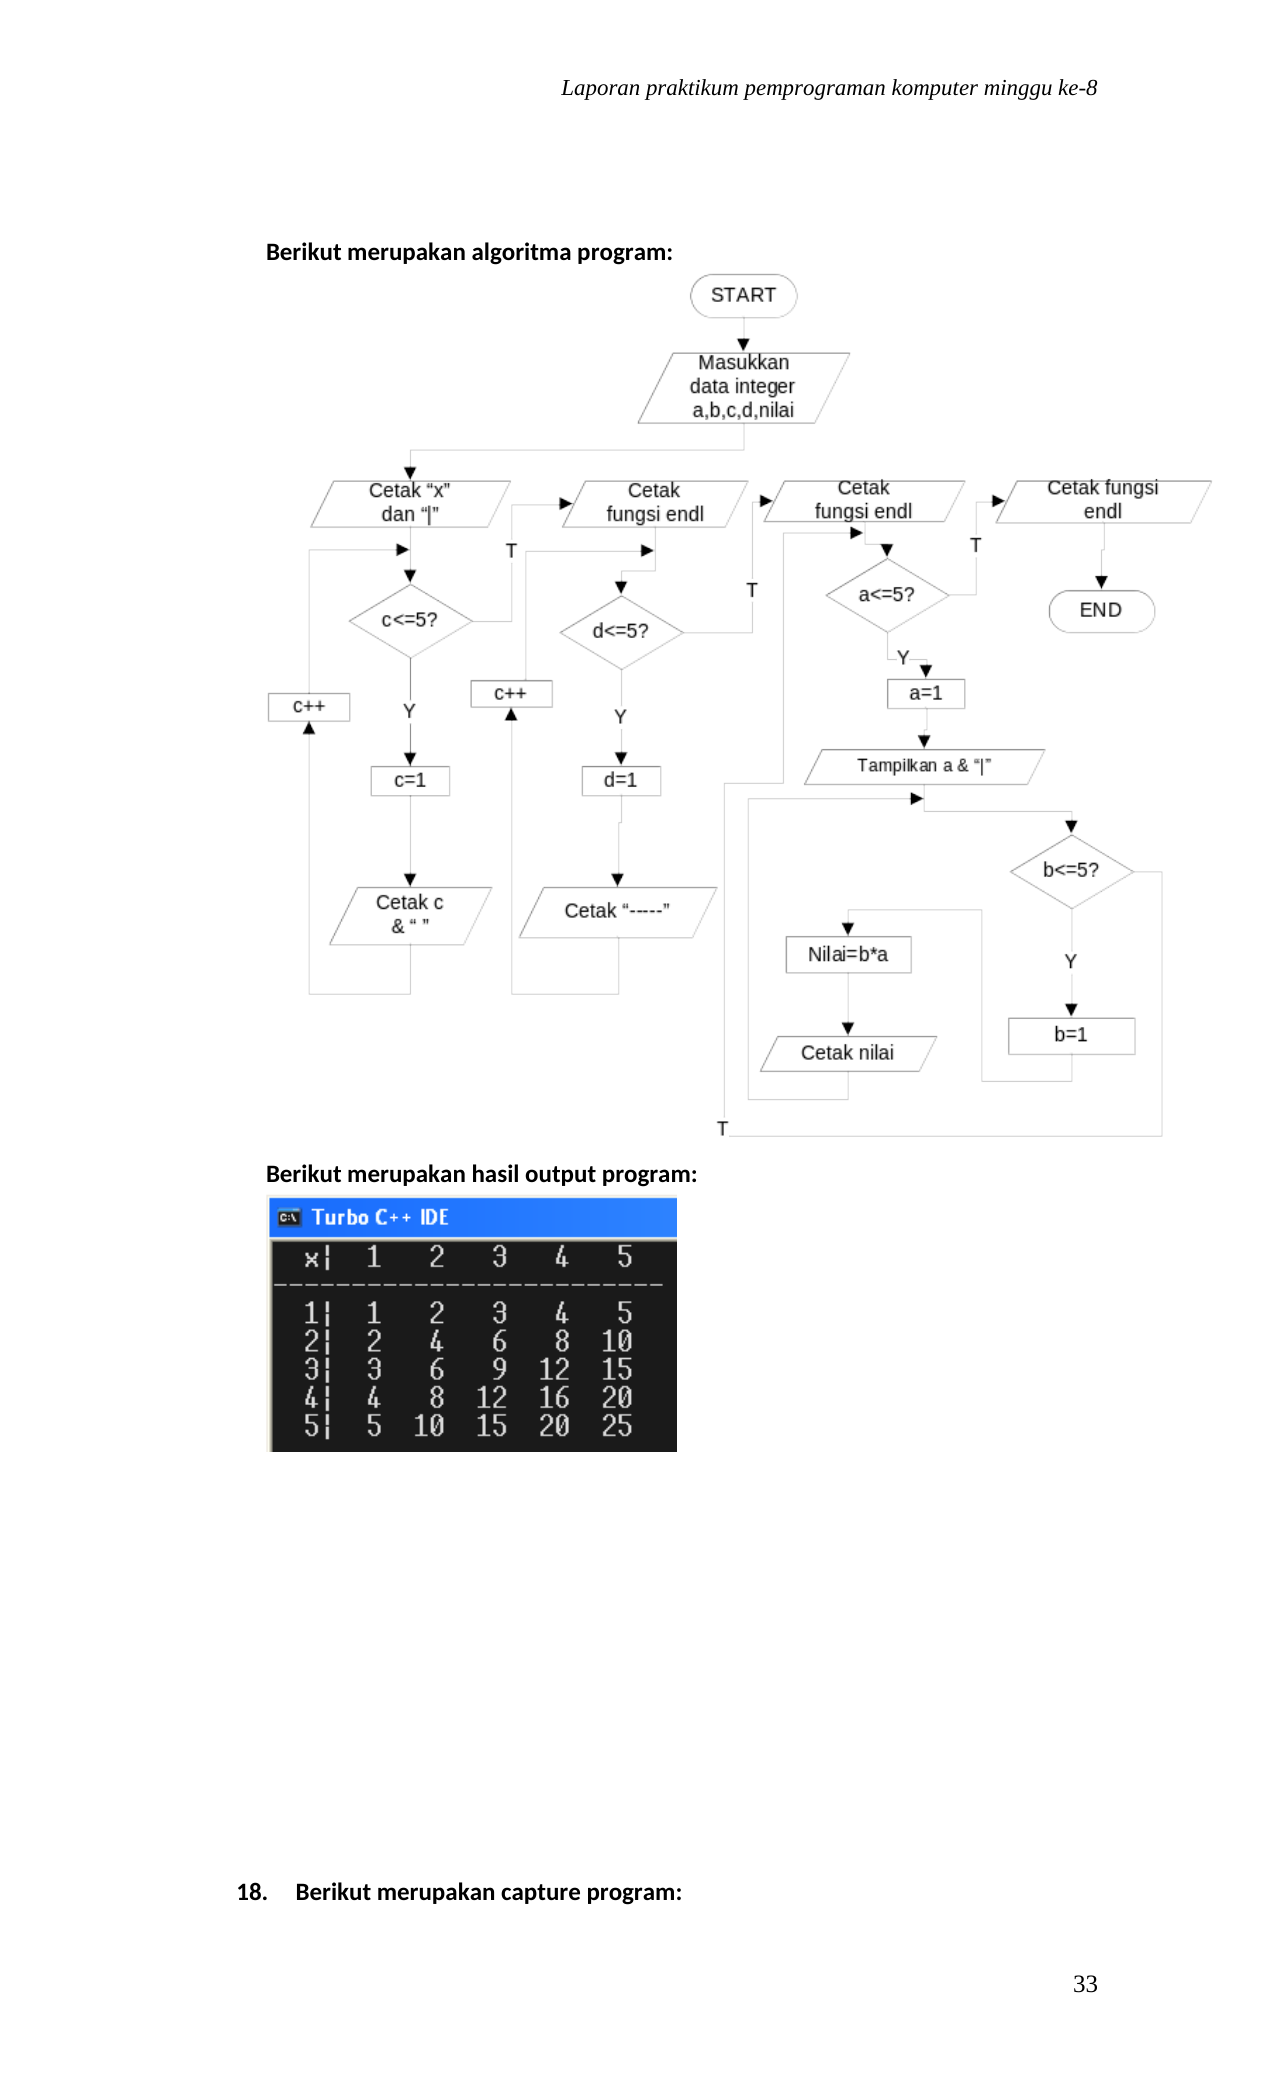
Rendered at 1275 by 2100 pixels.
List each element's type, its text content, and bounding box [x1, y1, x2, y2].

list Berikut merupakan hasil output program: [266, 1158, 1098, 1188]
list Berikut merupakan algoritma program: [266, 236, 1098, 267]
list Berikut merupakan capture program: [236, 1876, 1098, 1907]
